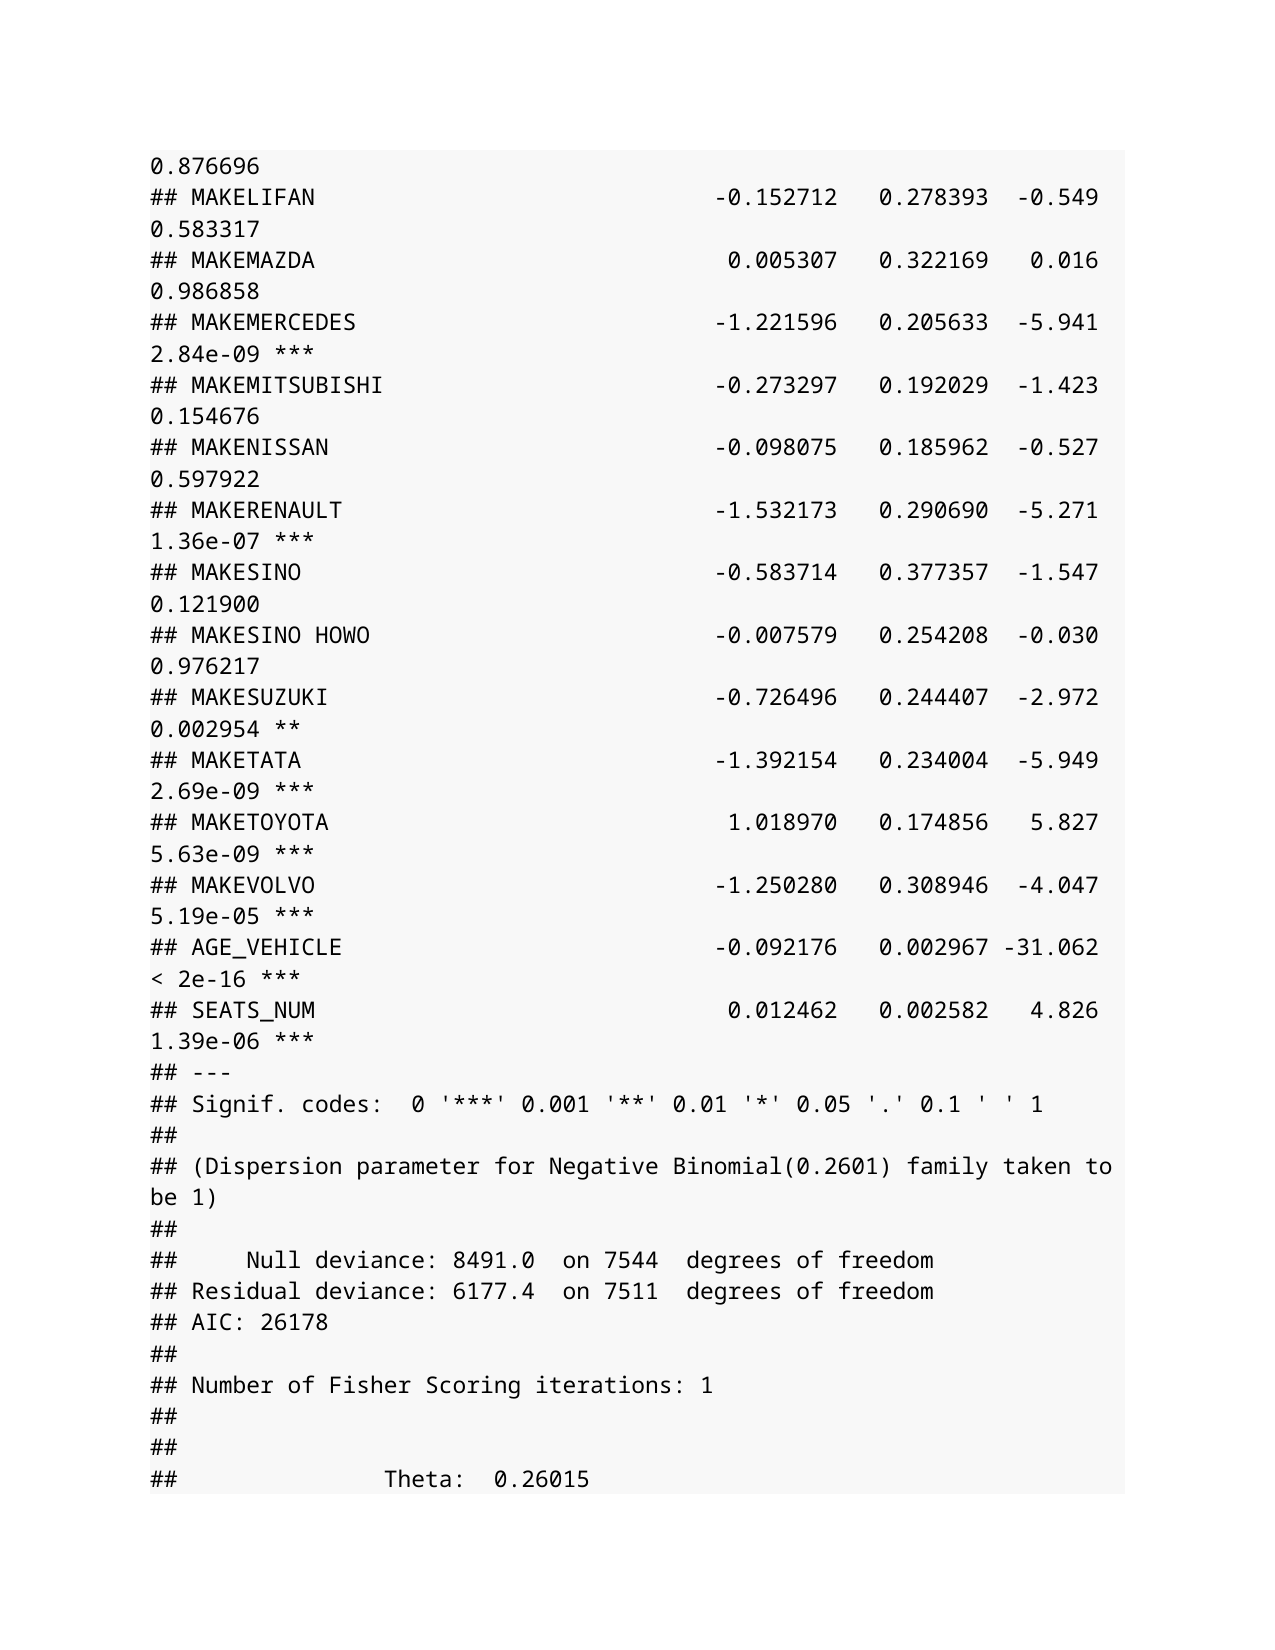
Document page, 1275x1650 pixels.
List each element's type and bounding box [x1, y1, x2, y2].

text [150, 150, 1125, 1494]
